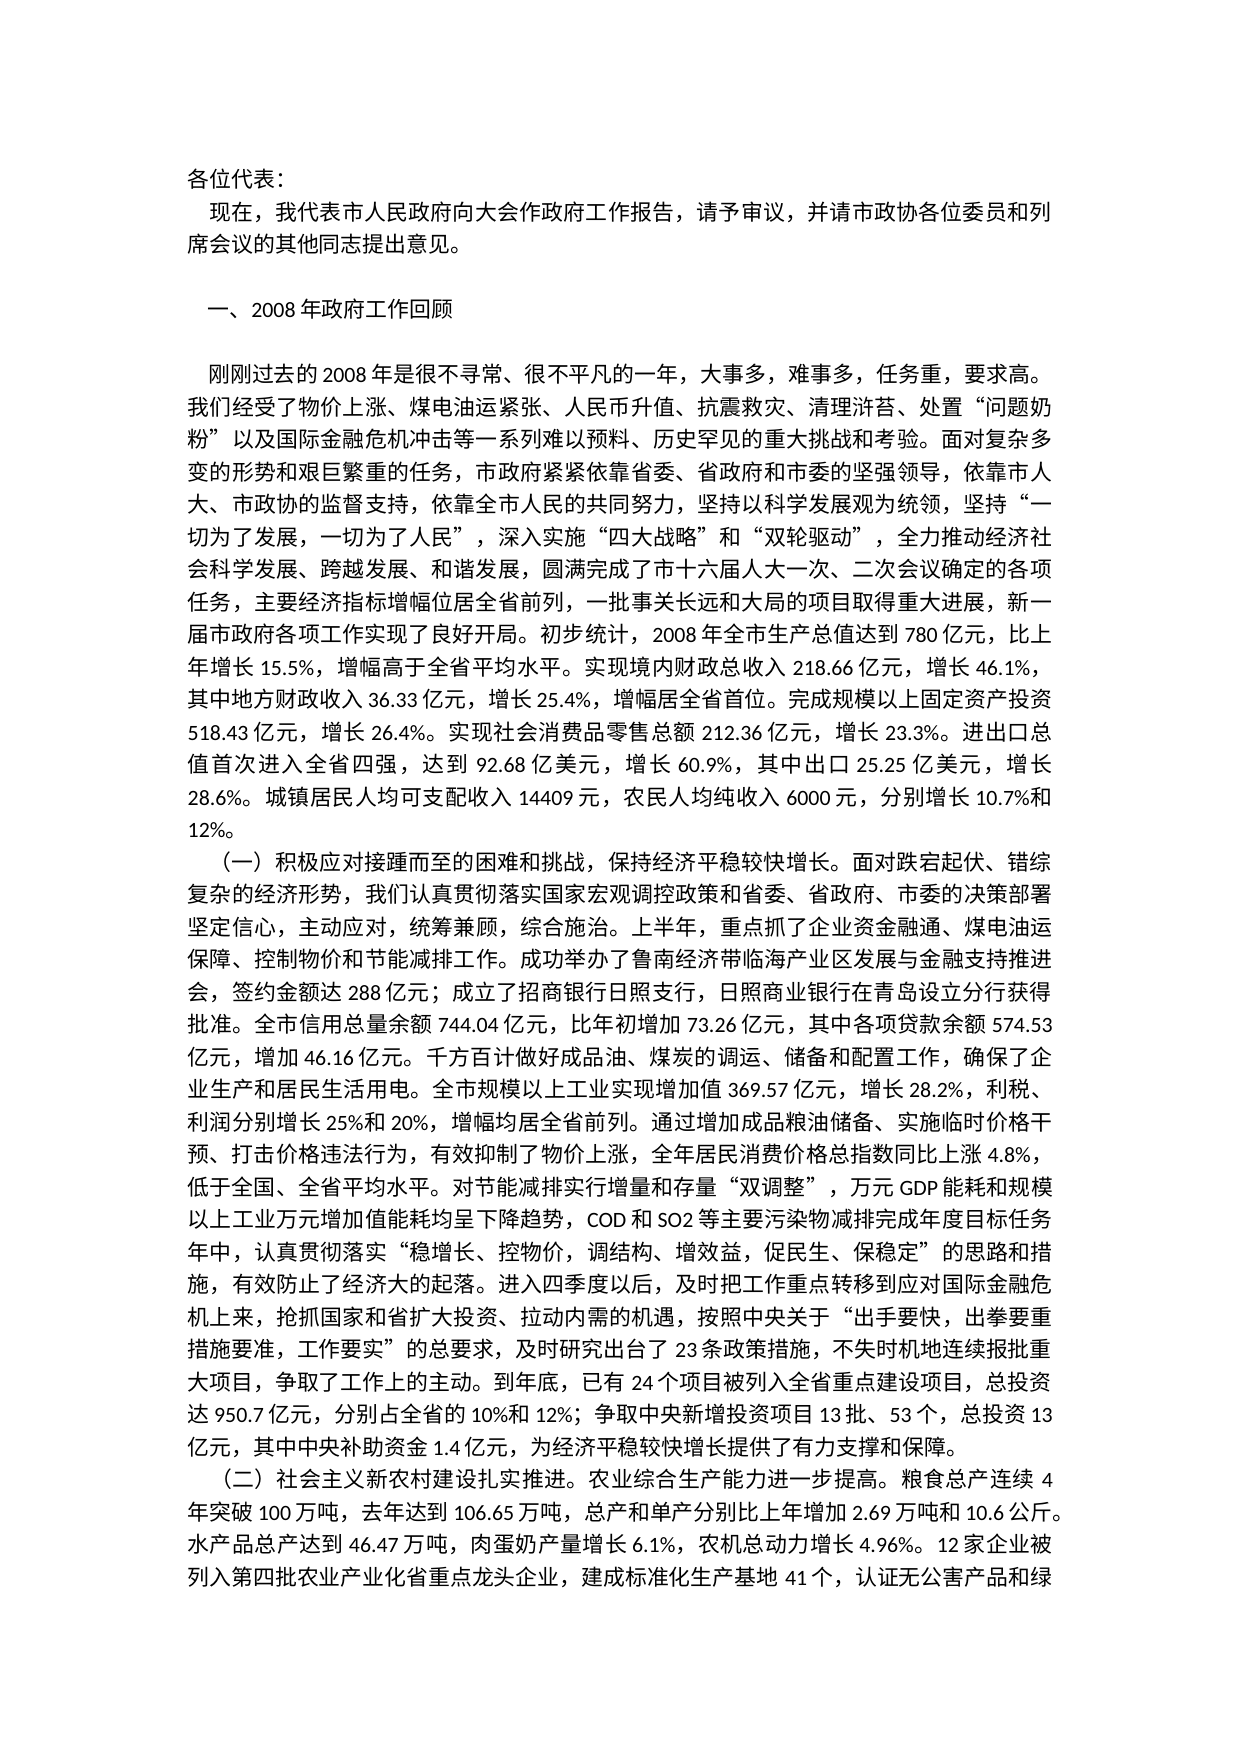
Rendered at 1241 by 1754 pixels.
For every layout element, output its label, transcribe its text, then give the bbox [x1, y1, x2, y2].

text 一、2008年政府工作回顾 [187, 292, 1053, 324]
text 各位代表： [187, 162, 1053, 194]
text 刚刚过去的2008年是很不寻常、很不平凡的一年，大事多，难事多，任务重，要求高。我们经受了物价上涨、煤电油运紧张、人民币升值、抗震救灾、清理浒苔、处置“问题奶粉”以及国际金融危机冲击等一系列难以预料、历史罕见的重大挑战和考验。面对复杂多变的形势和艰巨繁重的任务，市政府紧紧依靠省委、省政府和市委的坚强领导，依靠市人大、市政协的监督支持，依靠全市人民的共同努力，坚持以科学发展观为统领，坚持“一切为了发展，一切为了人民”，深入实施“四大战略”和“双轮驱动”，全力推动经济社会科学发展、跨越发展、和谐发展，圆满完成了市十六届人大一次、二次会议确定的各项任务，主要经济指标增幅位居全省前列，一批事关长远和大局的项目取得重大进展，新一届市政府各项工作实现了良好开局。初步统计，2008年全市生产总值达到780亿元，比上年增长15.5%，增幅高于全省平均水平。实现境内财政总收入218.66亿元，增长46.1%，其中地方财政收入36.33亿元，增长25.4%，增幅居全省首位。完成规模以上固定资产投资518.43亿元，增长26.4%。实现社会消费品零售总额212.36亿元，增长23.3%。进出口总值首次进入全省四强，达到92.68亿美元，增长60.9%，其中出口25.25亿美元，增长28.6%。城镇居民人均可支配收入14409元，农民人均纯收入6000元，分别增长10.7%和12%。 [187, 357, 1053, 844]
text （一）积极应对接踵而至的困难和挑战，保持经济平稳较快增长。面对跌宕起伏、错综复杂的经济形势，我们认真贯彻落实国家宏观调控政策和省委、省政府、市委的决策部署，坚定信心，主动应对，统筹兼顾，综合施治。上半年，重点抓了企业资金融通、煤电油运保障、控制物价和节能减排工作。成功举办了鲁南经济带临海产业区发展与金融支持推进会，签约金额达288亿元；成立了招商银行日照支行，日照商业银行在青岛设立分行获得批准。全市信用总量余额744.04亿元，比年初增加73.26亿元，其中各项贷款余额574.53亿元，增加46.16亿元。千方百计做好成品油、煤炭的调运、储备和配置工作，确保了企业生产和居民生活用电。全市规模以上工业实现增加值369.57亿元，增长28.2%，利税、利润分别增长25%和20%，增幅均居全省前列。通过增加成品粮油储备、实施临时价格干预、打击价格违法行为，有效抑制了物价上涨，全年居民消费价格总指数同比上涨4.8%，低于全国、全省平均水平。对节能减排实行增量和存量“双调整”，万元GDP能耗和规模以上工业万元增加值能耗均呈下降趋势，COD和SO2等主要污染物减排完成年度目标任务。年中，认真贯彻落实“稳增长、控物价，调结构、增效益，促民生、保稳定”的思路和措施，有效防止了经济大的起落。进入四季度以后，及时把工作重点转移到应对国际金融危机上来，抢抓国家和省扩大投资、拉动内需的机遇，按照中央关于“出手要快，出拳要重，措施要准，工作要实”的总要求，及时研究出台了23条政策措施，不失时机地连续报批重大项目，争取了工作上的主动。到年底，已有24个项目被列入全省重点建设项目，总投资达950.7亿元，分别占全省的10%和12%；争取中央新增投资项目13批、53个，总投资13亿元，其中中央补助资金1.4亿元，为经济平稳较快增长提供了有力支撑和保障。 [187, 844, 1053, 1462]
text 现在，我代表市人民政府向大会作政府工作报告，请予审议，并请市政协各位委员和列席会议的其他同志提出意见。 [187, 194, 1053, 259]
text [187, 1462, 1053, 1592]
